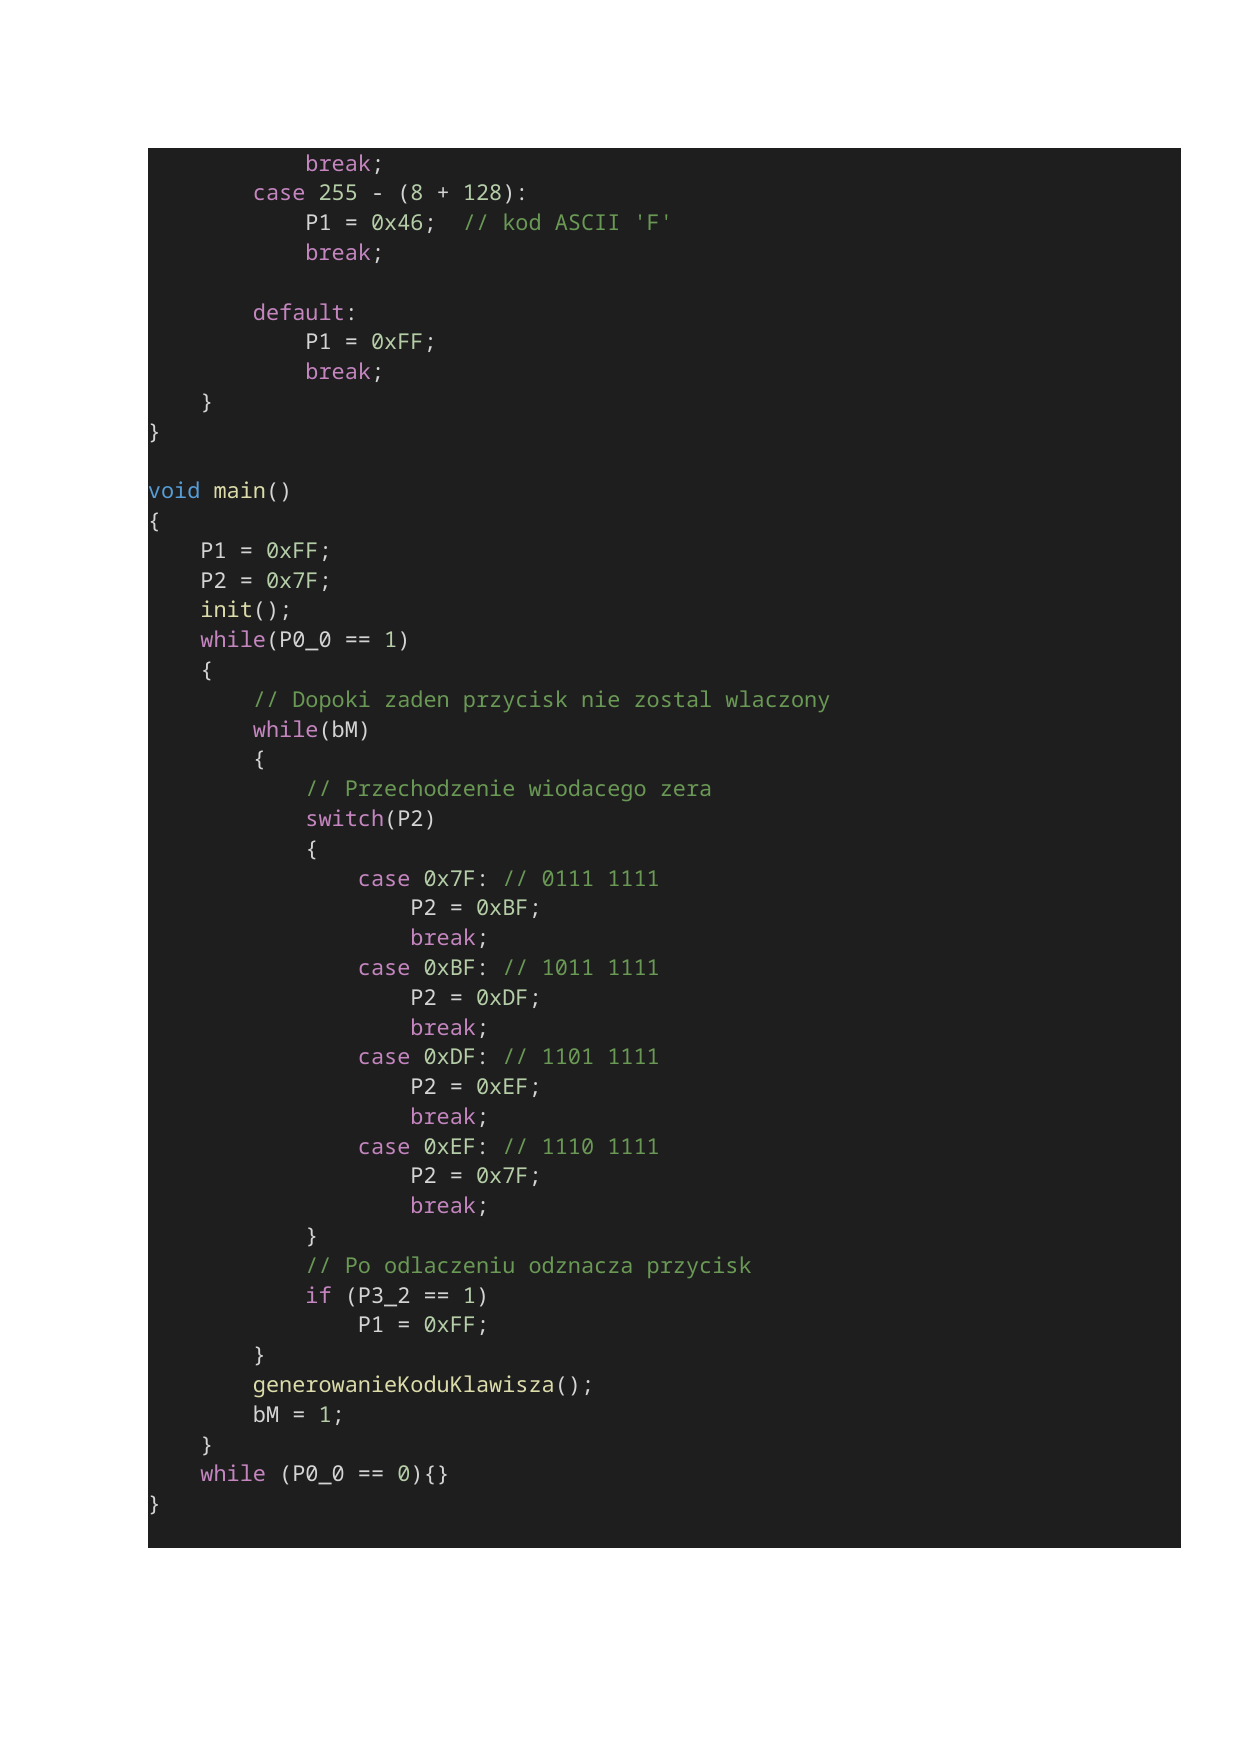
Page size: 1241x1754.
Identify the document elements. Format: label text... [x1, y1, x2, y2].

text P2 = 0xBF; [148, 892, 1181, 922]
text } [148, 1220, 1181, 1250]
text break; [148, 356, 1181, 386]
text } [148, 1429, 1181, 1458]
text { [148, 505, 1181, 535]
text { [148, 833, 1181, 863]
text break; [148, 1190, 1181, 1220]
text } [148, 1339, 1181, 1369]
text // Przechodzenie wiodacego zera [148, 773, 1181, 803]
text } [148, 386, 1181, 416]
text P2 = 0x7F; [148, 565, 1181, 594]
text { [148, 743, 1181, 773]
text if (P3_2 == 1) [148, 1280, 1181, 1309]
text break; [148, 148, 1181, 177]
text while(bM) [148, 714, 1181, 743]
text break; [148, 1101, 1181, 1131]
text switch(P2) [148, 803, 1181, 833]
text case 0xBF: // 1011 1111 [148, 952, 1181, 982]
text P2 = 0xEF; [148, 1071, 1181, 1101]
text } [148, 1488, 1181, 1518]
text break; [148, 237, 1181, 267]
text while (P0_0 == 0){} [148, 1458, 1181, 1488]
text P1 = 0x46; // kod ASCII 'F' [148, 207, 1181, 237]
text // Dopoki zaden przycisk nie zostal wlaczony [148, 684, 1181, 714]
text bM = 1; [148, 1399, 1181, 1429]
text default: [148, 297, 1181, 326]
text case 0xDF: // 1101 1111 [148, 1041, 1181, 1071]
text P1 = 0xFF; [148, 1309, 1181, 1339]
text case 0xEF: // 1110 1111 [148, 1131, 1181, 1161]
text case 255 - (8 + 128): [148, 177, 1181, 207]
text case 0x7F: // 0111 1111 [148, 863, 1181, 892]
text init(); [148, 594, 1181, 624]
text while(P0_0 == 1) [148, 624, 1181, 654]
text P1 = 0xFF; [148, 326, 1181, 356]
text { [148, 654, 1181, 684]
text P1 = 0xFF; [148, 535, 1181, 565]
text generowanieKoduKlawisza(); [148, 1369, 1181, 1399]
text } [148, 416, 1181, 446]
text break; [148, 1012, 1181, 1041]
text break; [148, 922, 1181, 952]
text void main() [148, 475, 1181, 505]
text P2 = 0xDF; [148, 982, 1181, 1012]
text // Po odlaczeniu odznacza przycisk [148, 1250, 1181, 1280]
text P2 = 0x7F; [148, 1161, 1181, 1190]
